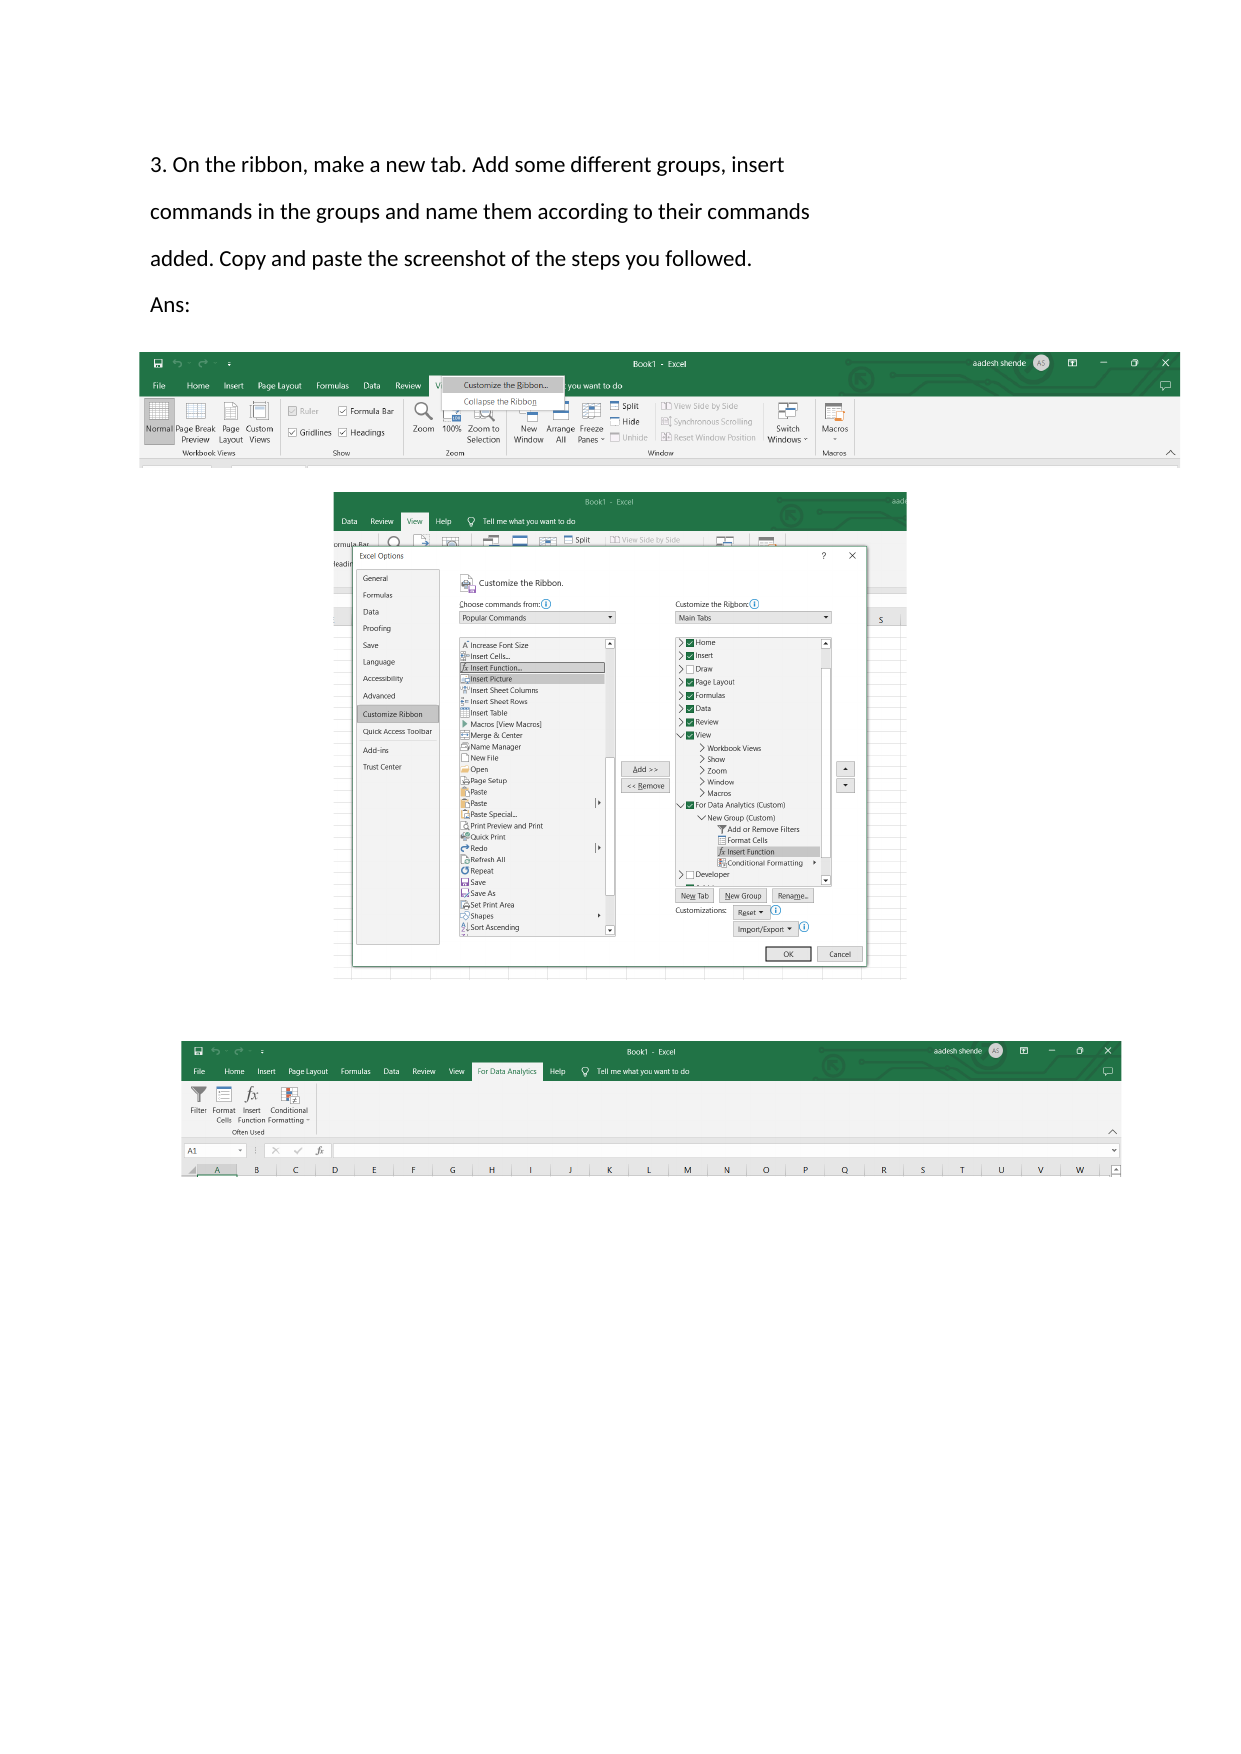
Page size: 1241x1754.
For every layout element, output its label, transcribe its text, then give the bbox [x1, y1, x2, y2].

picture [139, 352, 1181, 468]
text 3. On the ribbon, make a new tab. Add some different groups, insert [150, 150, 1090, 178]
text added. Copy and paste the screenshot of the steps you followed. [150, 244, 1090, 272]
text Ans: [150, 291, 1090, 319]
picture [333, 492, 907, 980]
text commands in the groups and name them according to their commands [150, 197, 1090, 225]
picture [181, 1041, 1122, 1177]
